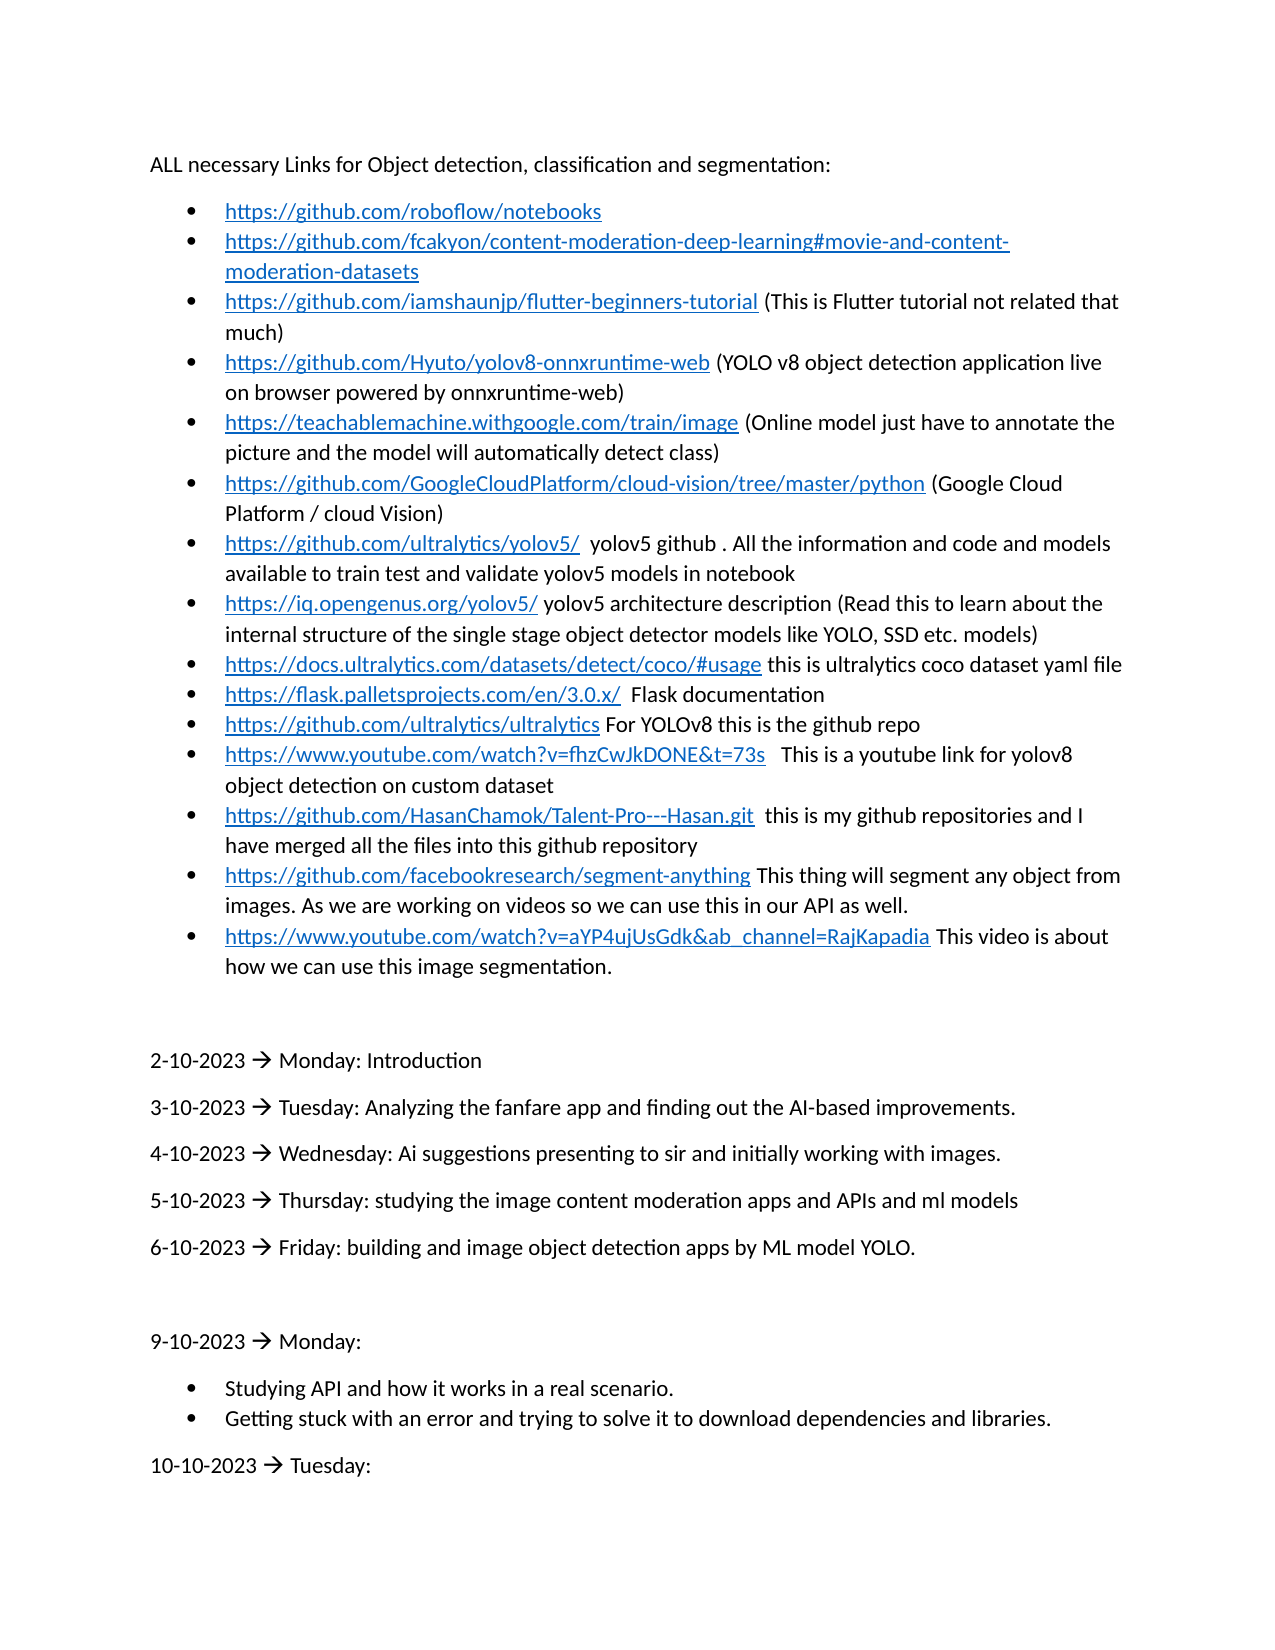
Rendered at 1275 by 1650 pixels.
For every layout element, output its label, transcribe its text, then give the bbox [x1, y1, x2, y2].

text 4-10-2023 Wednesday: Ai suggestions presenting to sir and initially working with images. [150, 1139, 1125, 1168]
text ALL necessary Links for Object detection, classification and segmentation: [150, 150, 1125, 178]
text 9-10-2023 Monday: [150, 1327, 1125, 1355]
text 5-10-2023 Thursday: studying the image content moderation apps and APIs and ml models [150, 1186, 1125, 1214]
list https://github.com/ultralytics/yolov5/ yolov5 github . All the information and code and models available to train test and validate yolov5 models in notebook [187, 529, 1125, 587]
text 2-10-2023 Monday: Introduction [150, 1046, 1125, 1074]
list Studying API and how it works in a real scenario. [187, 1374, 1125, 1402]
text 3-10-2023 Tuesday: Analyzing the fanfare app and finding out the AI-based improvements. [150, 1093, 1125, 1121]
text 10-10-2023 Tuesday: [150, 1451, 1125, 1479]
list https://github.com/roboflow/notebooks [187, 197, 1125, 225]
list https://github.com/ultralytics/ultralytics For YOLOv8 this is the github repo [187, 710, 1125, 738]
list https://www.youtube.com/watch?v=aYP4ujUsGdk&ab_channel=RajKapadia This video is about how we can use this image segmentation. [187, 922, 1125, 980]
list Getting stuck with an error and trying to solve it to download dependencies and libraries. [187, 1404, 1125, 1432]
list https://github.com/fcakyon/content-moderation-deep-learning#movie-and-content-moderation-datasets [187, 227, 1125, 285]
list https://iq.opengenus.org/yolov5/ yolov5 architecture description (Read this to learn about the internal structure of the single stage object detector models like YOLO, SSD etc. models) [187, 589, 1125, 648]
text 6-10-2023 Friday: building and image object detection apps by ML model YOLO. [150, 1233, 1125, 1261]
list https://github.com/facebookresearch/segment-anything This thing will segment any object from images. As we are working on videos so we can use this in our API as well. [187, 861, 1125, 920]
list https://teachablemachine.withgoogle.com/train/image (Online model just have to annotate the picture and the model will automatically detect class) [187, 408, 1125, 467]
list https://www.youtube.com/watch?v=fhzCwJkDONE&t=73s This is a youtube link for yolov8 object detection on custom dataset [187, 741, 1125, 799]
list https://docs.ultralytics.com/datasets/detect/coco/#usage this is ultralytics coco dataset yaml file [187, 650, 1125, 678]
list https://github.com/GoogleCloudPlatform/cloud-vision/tree/master/python (Google Cloud Platform / cloud Vision) [187, 469, 1125, 527]
list https://flask.palletsprojects.com/en/3.0.x/ Flask documentation [187, 680, 1125, 708]
list https://github.com/Hyuto/yolov8-onnxruntime-web (YOLO v8 object detection application live on browser powered by onnxruntime-web) [187, 348, 1125, 406]
list https://github.com/HasanChamok/Talent-Pro---Hasan.git this is my github repositories and I have merged all the files into this github repository [187, 801, 1125, 859]
list https://github.com/iamshaunjp/flutter-beginners-tutorial (This is Flutter tutorial not related that much) [187, 287, 1125, 346]
